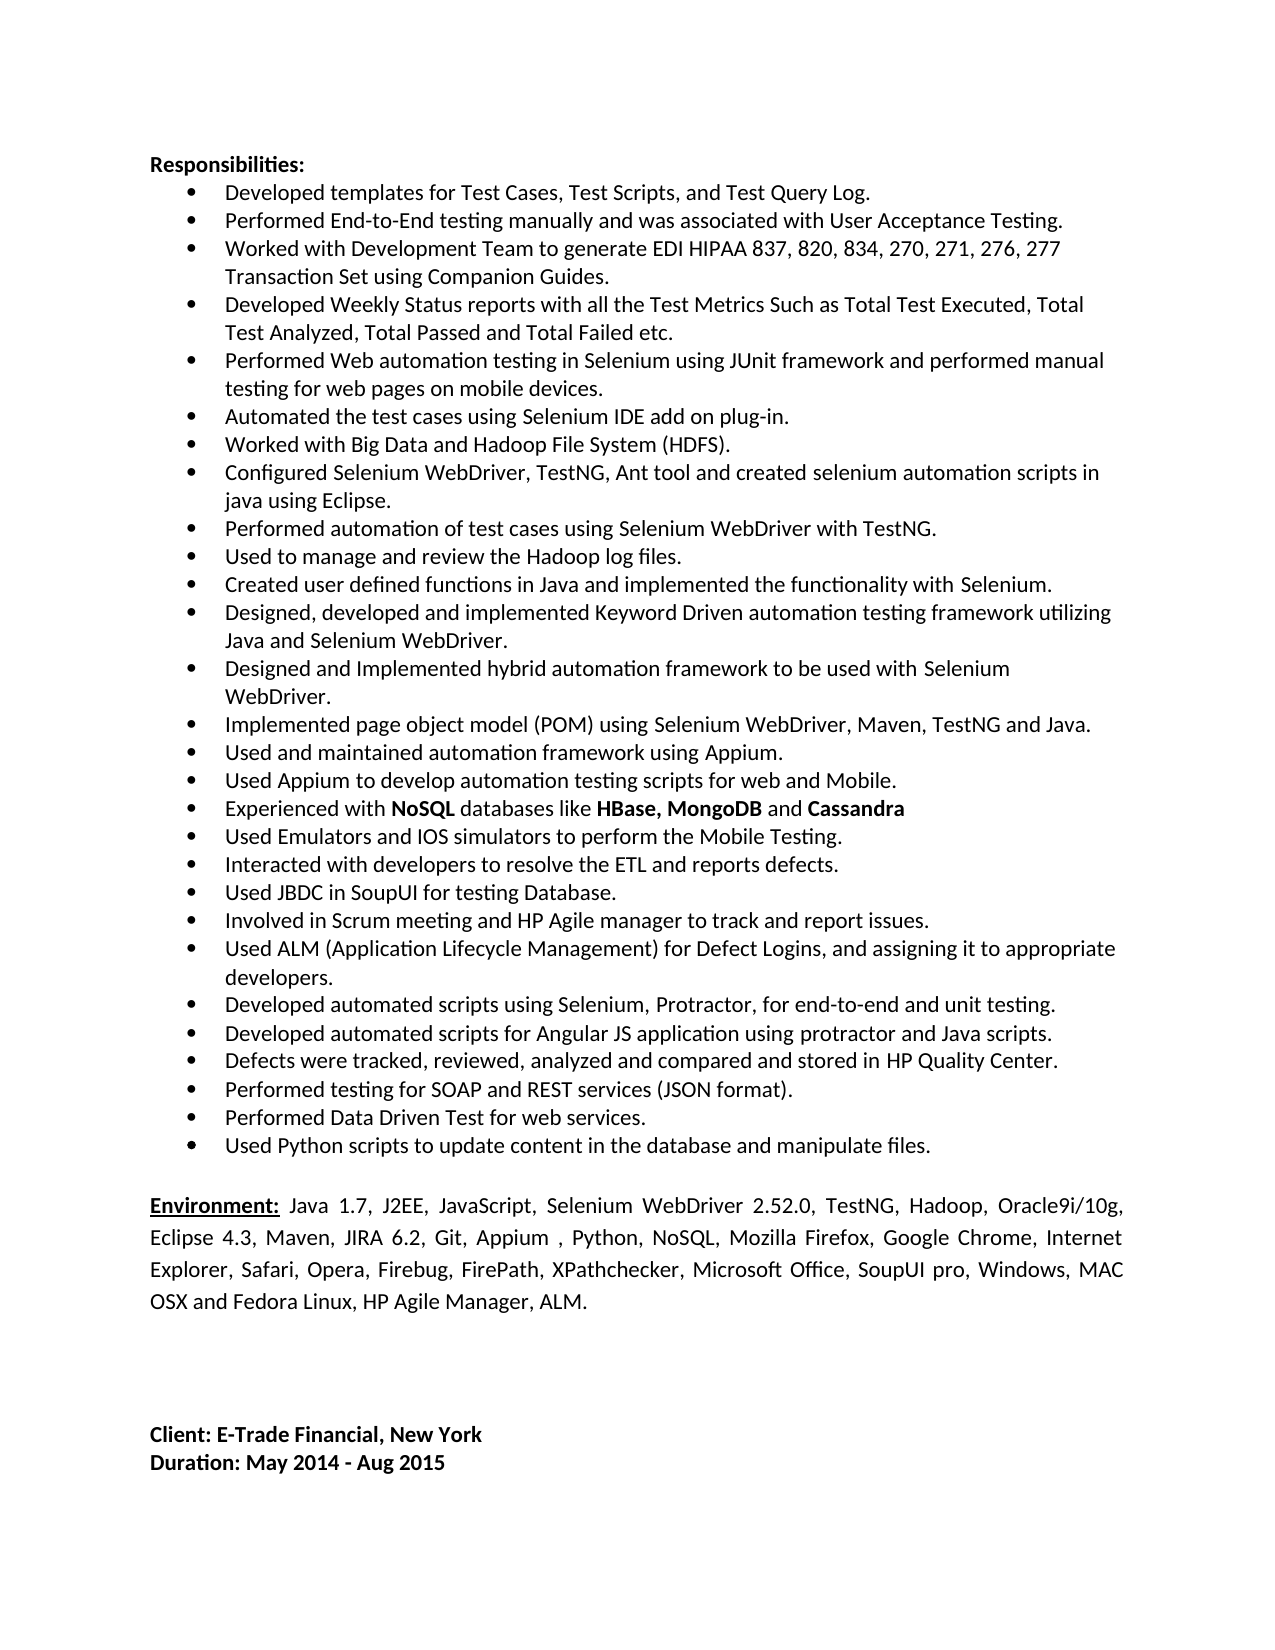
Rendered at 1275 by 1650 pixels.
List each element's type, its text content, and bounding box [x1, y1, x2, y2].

list Implemented page object model (POM) using Selenium WebDriver, Maven, TestNG and Java. [187, 710, 1125, 738]
list Experienced with NoSQL databases like HBase, MongoDB and Cassandra [187, 794, 1125, 822]
text Responsibilities: [150, 150, 1125, 178]
list Performed End-to-End testing manually and was associated with User Acceptance Testing. [187, 206, 1125, 234]
list Automated the test cases using Selenium IDE add on plug-in. [187, 402, 1125, 430]
list Performed automation of test cases using Selenium WebDriver with TestNG. [187, 514, 1125, 542]
list Used JBDC in SoupUI for testing Database. [187, 878, 1125, 907]
list Worked with Big Data and Hadoop File System (HDFS). [187, 430, 1125, 458]
list Configured Selenium WebDriver, TestNG, Ant tool and created selenium automation scripts in java using Eclipse. [187, 458, 1125, 514]
list Used Python scripts to update content in the database and manipulate files. [187, 1131, 1125, 1159]
list Designed and Implemented hybrid automation framework to be used with Selenium WebDriver. [187, 654, 1125, 710]
list Performed testing for SOAP and REST services (JSON format). [187, 1075, 1125, 1103]
list Used Emulators and IOS simulators to perform the Mobile Testing. [187, 822, 1125, 851]
list Used and maintained automation framework using Appium. [187, 738, 1125, 766]
text Client: E-Trade Financial, New York [150, 1420, 1125, 1448]
list Defects were tracked, reviewed, analyzed and compared and stored in HP Quality Center. [187, 1047, 1125, 1075]
text Duration: May 2014 - Aug 2015 [150, 1448, 1125, 1476]
list Used to manage and review the Hadoop log files. [187, 542, 1125, 570]
list Created user defined functions in Java and implemented the functionality with Selenium. [187, 570, 1125, 598]
list Designed, developed and implemented Keyword Driven automation testing framework utilizing Java and Selenium WebDriver. [187, 598, 1125, 654]
list Performed Web automation testing in Selenium using JUnit framework and performed manual testing for web pages on mobile devices. [187, 346, 1125, 402]
list Developed Weekly Status reports with all the Test Metrics Such as Total Test Executed, Total Test Analyzed, Total Passed and Total Failed etc. [187, 290, 1125, 346]
list Developed templates for Test Cases, Test Scripts, and Test Query Log. [187, 178, 1125, 206]
list Environment: Java 1.7, J2EE, JavaScript, Selenium WebDriver 2.52.0, TestNG, Hadoop, Oracle9i/10g, Eclipse 4.3, Maven, JIRA 6.2, Git, Appium , Python, NoSQL, Mozilla Firefox, Google Chrome, Internet Explorer, Safari, Opera, Firebug, FirePath, XPathchecker, Microsoft Office, SoupUI pro, Windows, MAC OSX and Fedora Linux, HP Agile Manager, ALM. [150, 1191, 1125, 1316]
list Performed Data Driven Test for web services. [187, 1103, 1125, 1131]
list Developed automated scripts using Selenium, Protractor, for end-to-end and unit testing. [187, 991, 1125, 1019]
list Interacted with developers to resolve the ETL and reports defects. [187, 851, 1125, 878]
list Used ALM (Application Lifecycle Management) for Defect Logins, and assigning it to appropriate developers. [187, 934, 1125, 991]
list Used Appium to develop automation testing scripts for web and Mobile. [187, 766, 1125, 794]
list Worked with Development Team to generate EDI HIPAA 837, 820, 834, 270, 271, 276, 277 Transaction Set using Companion Guides. [187, 234, 1125, 290]
list Developed automated scripts for Angular JS application using protractor and Java scripts. [187, 1019, 1125, 1047]
list Involved in Scrum meeting and HP Agile manager to track and report issues. [187, 907, 1125, 934]
